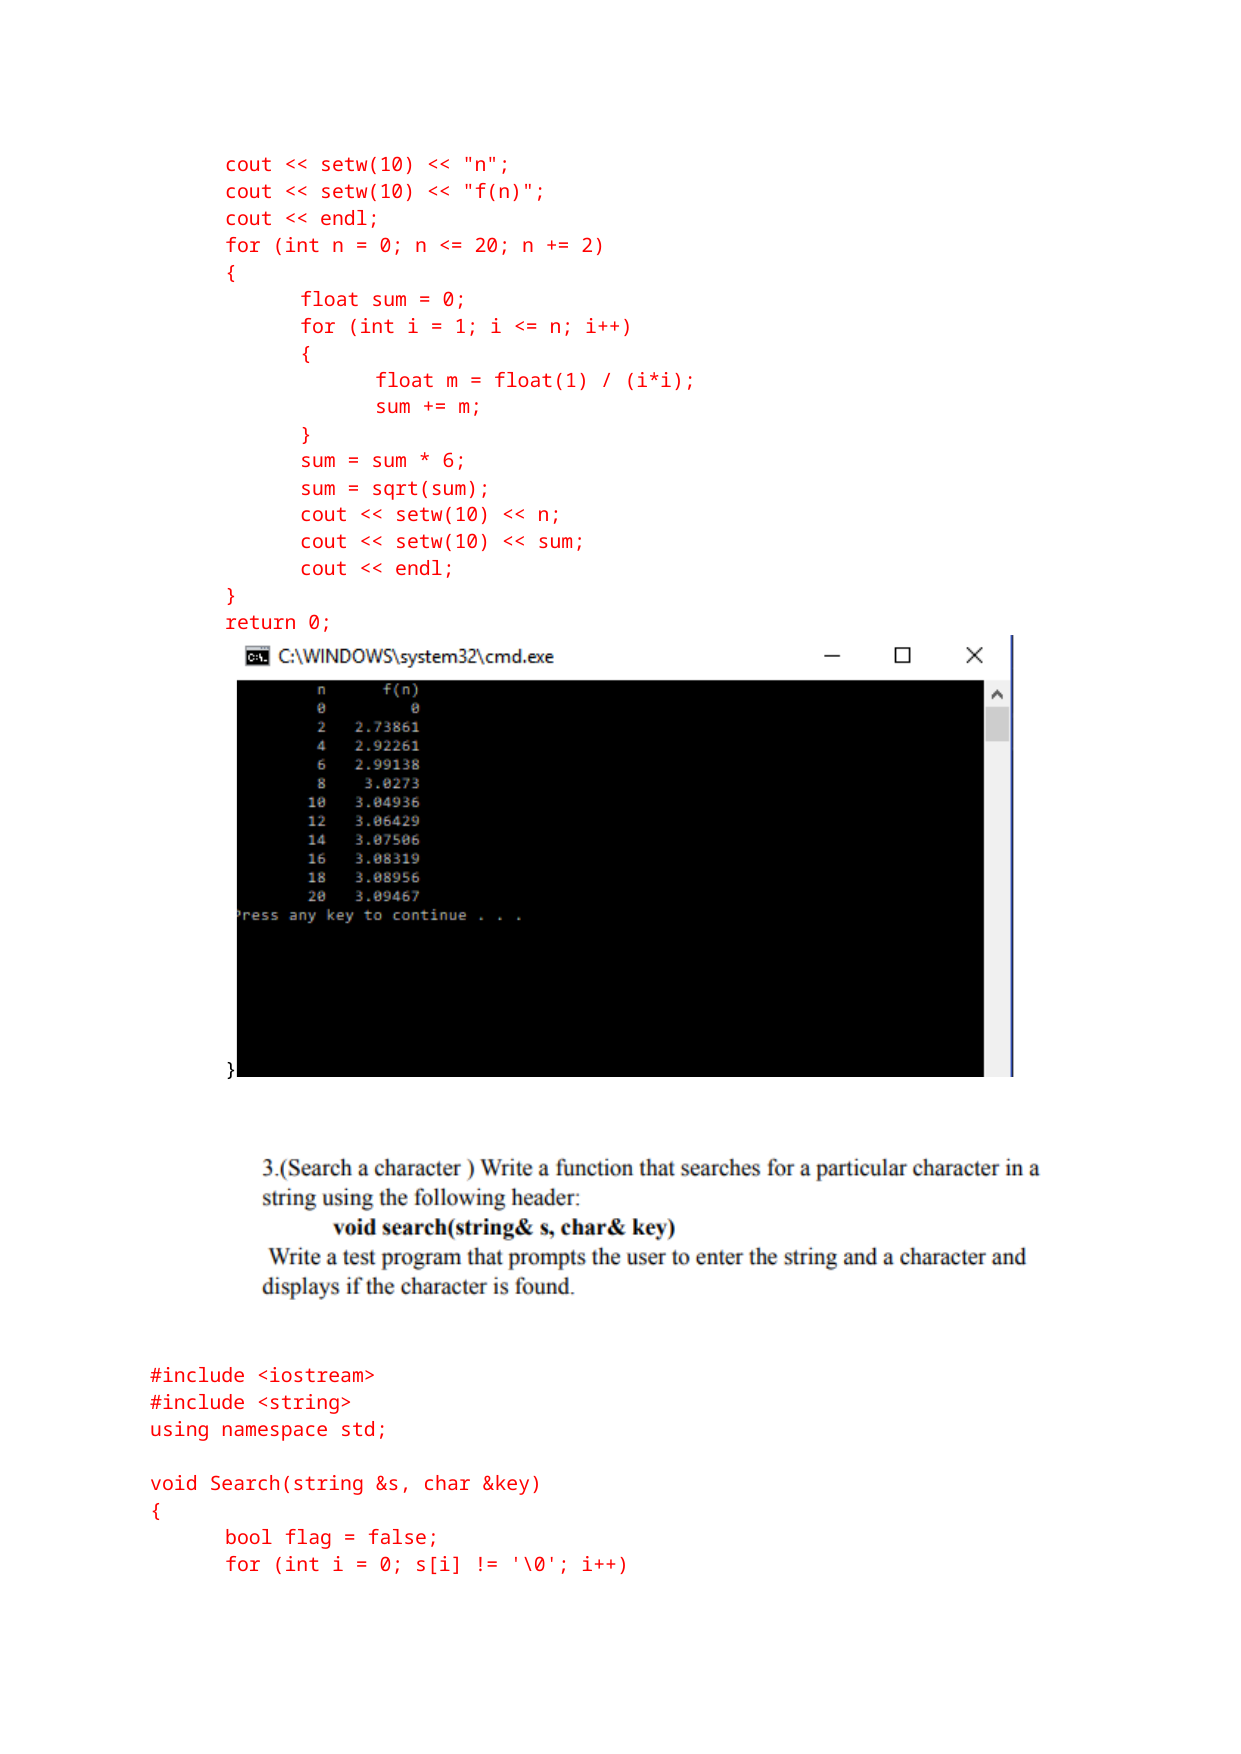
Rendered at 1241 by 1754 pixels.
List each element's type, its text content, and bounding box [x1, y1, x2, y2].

text float sum = 0; [150, 285, 1090, 312]
text using namespace std; [150, 1415, 1090, 1442]
text cout << setw(10) << sum; [150, 528, 1090, 555]
text sum = sum * 6; [150, 447, 1090, 474]
text bool flag = false; [150, 1523, 1090, 1550]
text cout << setw(10) << "n"; [150, 150, 1090, 177]
text { [150, 339, 1090, 366]
text { [150, 258, 1090, 285]
text #include <iostream> [150, 1361, 1090, 1388]
text cout << endl; [150, 555, 1090, 582]
text cout << setw(10) << n; [150, 501, 1090, 528]
text cout << endl; [150, 204, 1090, 231]
text sum += m; [150, 393, 1090, 420]
text cout << setw(10) << "f(n)"; [150, 177, 1090, 204]
picture [225, 1146, 1166, 1337]
text { [150, 1496, 1090, 1523]
text } [150, 582, 1090, 609]
text float m = float(1) / (i*i); [150, 366, 1090, 393]
text return 0; [150, 609, 1090, 636]
text for (int n = 0; n <= 20; n += 2) [150, 231, 1090, 258]
text for (int i = 0; s[i] != '\0'; i++) [150, 1550, 1090, 1577]
text sum = sqrt(sum); [150, 474, 1090, 501]
text for (int i = 1; i <= n; i++) [150, 312, 1090, 339]
text } [150, 420, 1090, 447]
text void Search(string &s, char &key) [150, 1469, 1090, 1496]
text #include <string> [150, 1388, 1090, 1415]
picture [236, 635, 1014, 1077]
